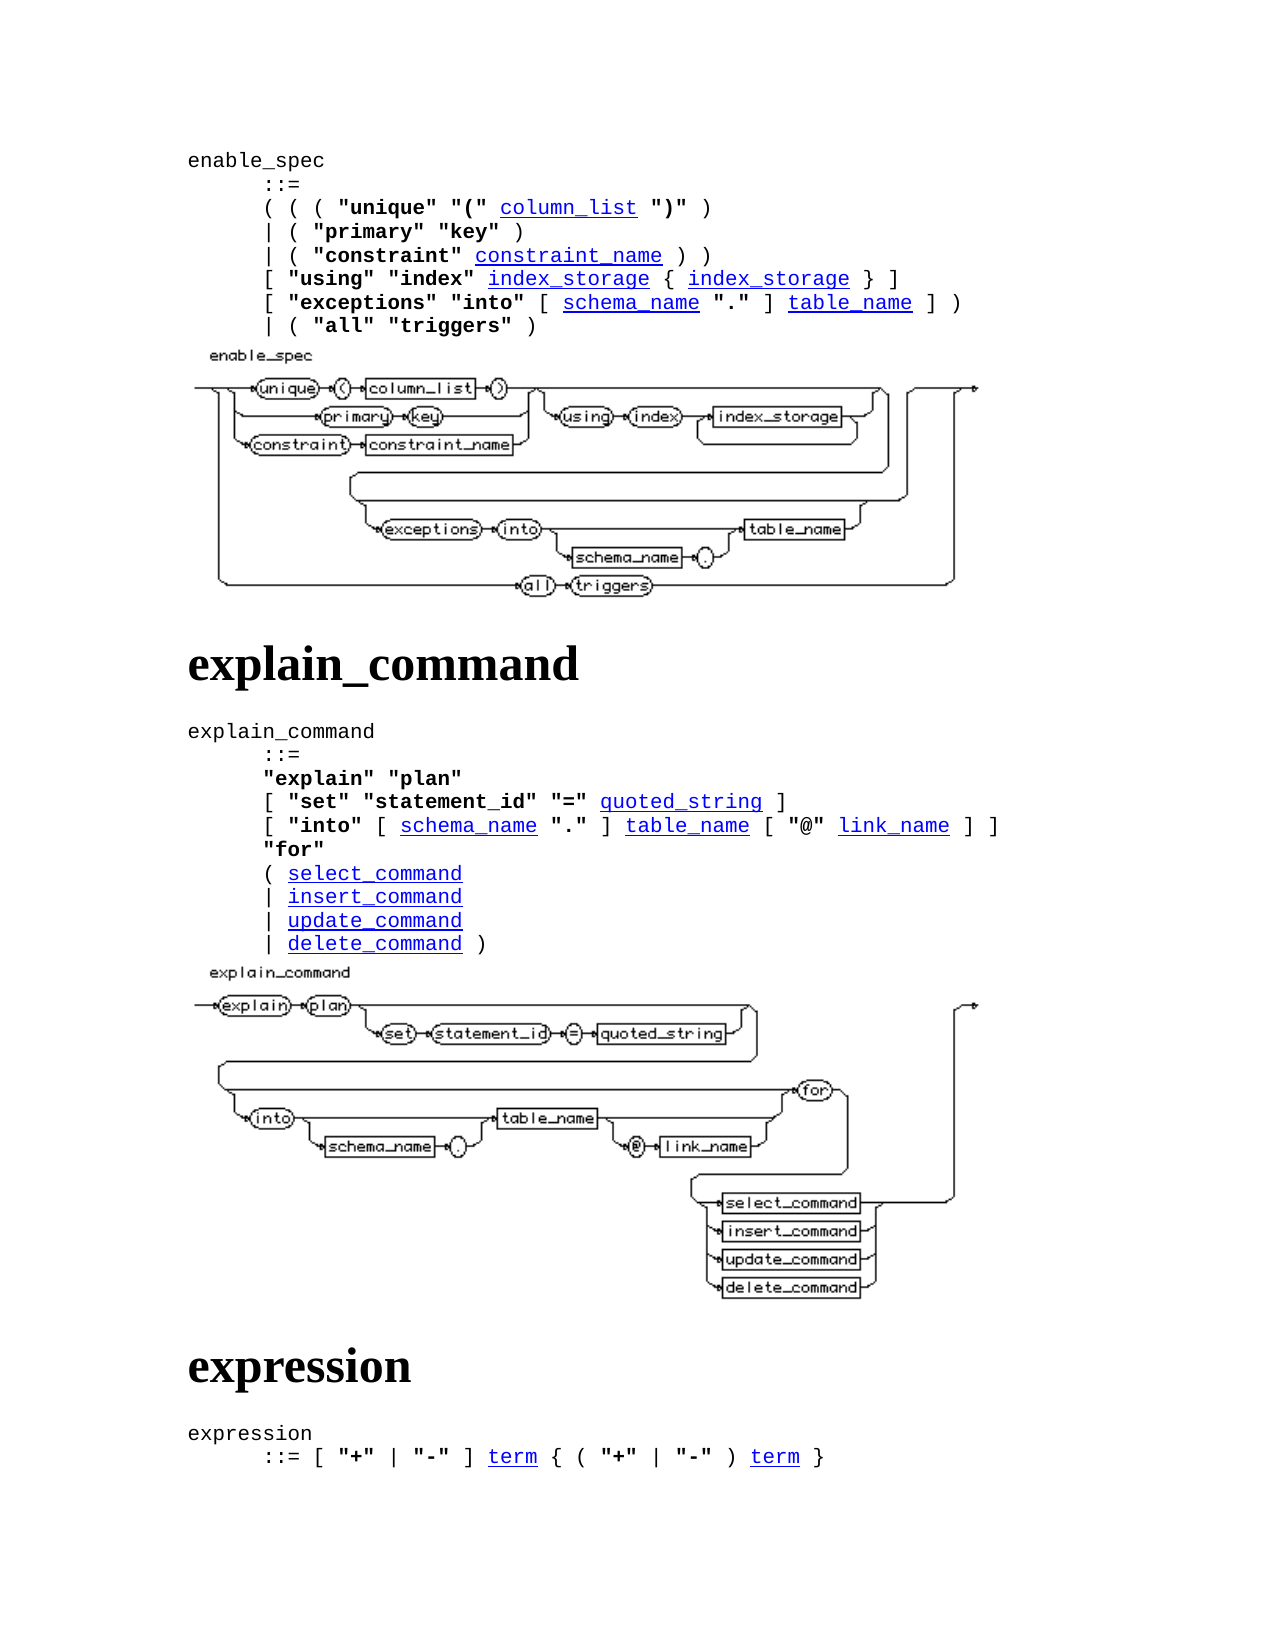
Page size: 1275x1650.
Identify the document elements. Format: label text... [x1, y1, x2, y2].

text [ "into" [ schema_name "." ] table_name [ "@" link_name ] ] [187, 815, 1087, 839]
text ( ( ( "unique" "(" column_list ")" ) [187, 197, 1087, 221]
text explain_command [187, 721, 1087, 744]
text enable_spec [187, 150, 1087, 174]
text [ "exceptions" "into" [ schema_name "." ] table_name ] ) [187, 292, 1087, 316]
text | ( "all" "triggers" ) [187, 316, 1087, 339]
text [ "set" "statement_id" "=" quoted_string ] [187, 792, 1087, 815]
text [ "using" "index" index_storage { index_storage } ] [187, 268, 1087, 292]
picture [187, 339, 988, 605]
text ::= [187, 174, 1087, 197]
text | ( "primary" "key" ) [187, 221, 1087, 244]
text | delete_command ) [187, 933, 1087, 957]
subtitle explain_command [187, 634, 1087, 691]
text ( select_command [187, 862, 1087, 886]
text ::= [187, 744, 1087, 768]
text | insert_command [187, 886, 1087, 910]
text | ( "constraint" constraint_name ) ) [187, 244, 1087, 268]
text ::= [ "+" | "-" ] term { ( "+" | "-" ) term } [187, 1447, 1087, 1470]
text "for" [187, 839, 1087, 862]
picture [187, 957, 988, 1307]
text | update_command [187, 910, 1087, 933]
text "explain" "plan" [187, 768, 1087, 792]
subtitle expression [187, 1336, 1087, 1394]
text expression [187, 1423, 1087, 1447]
